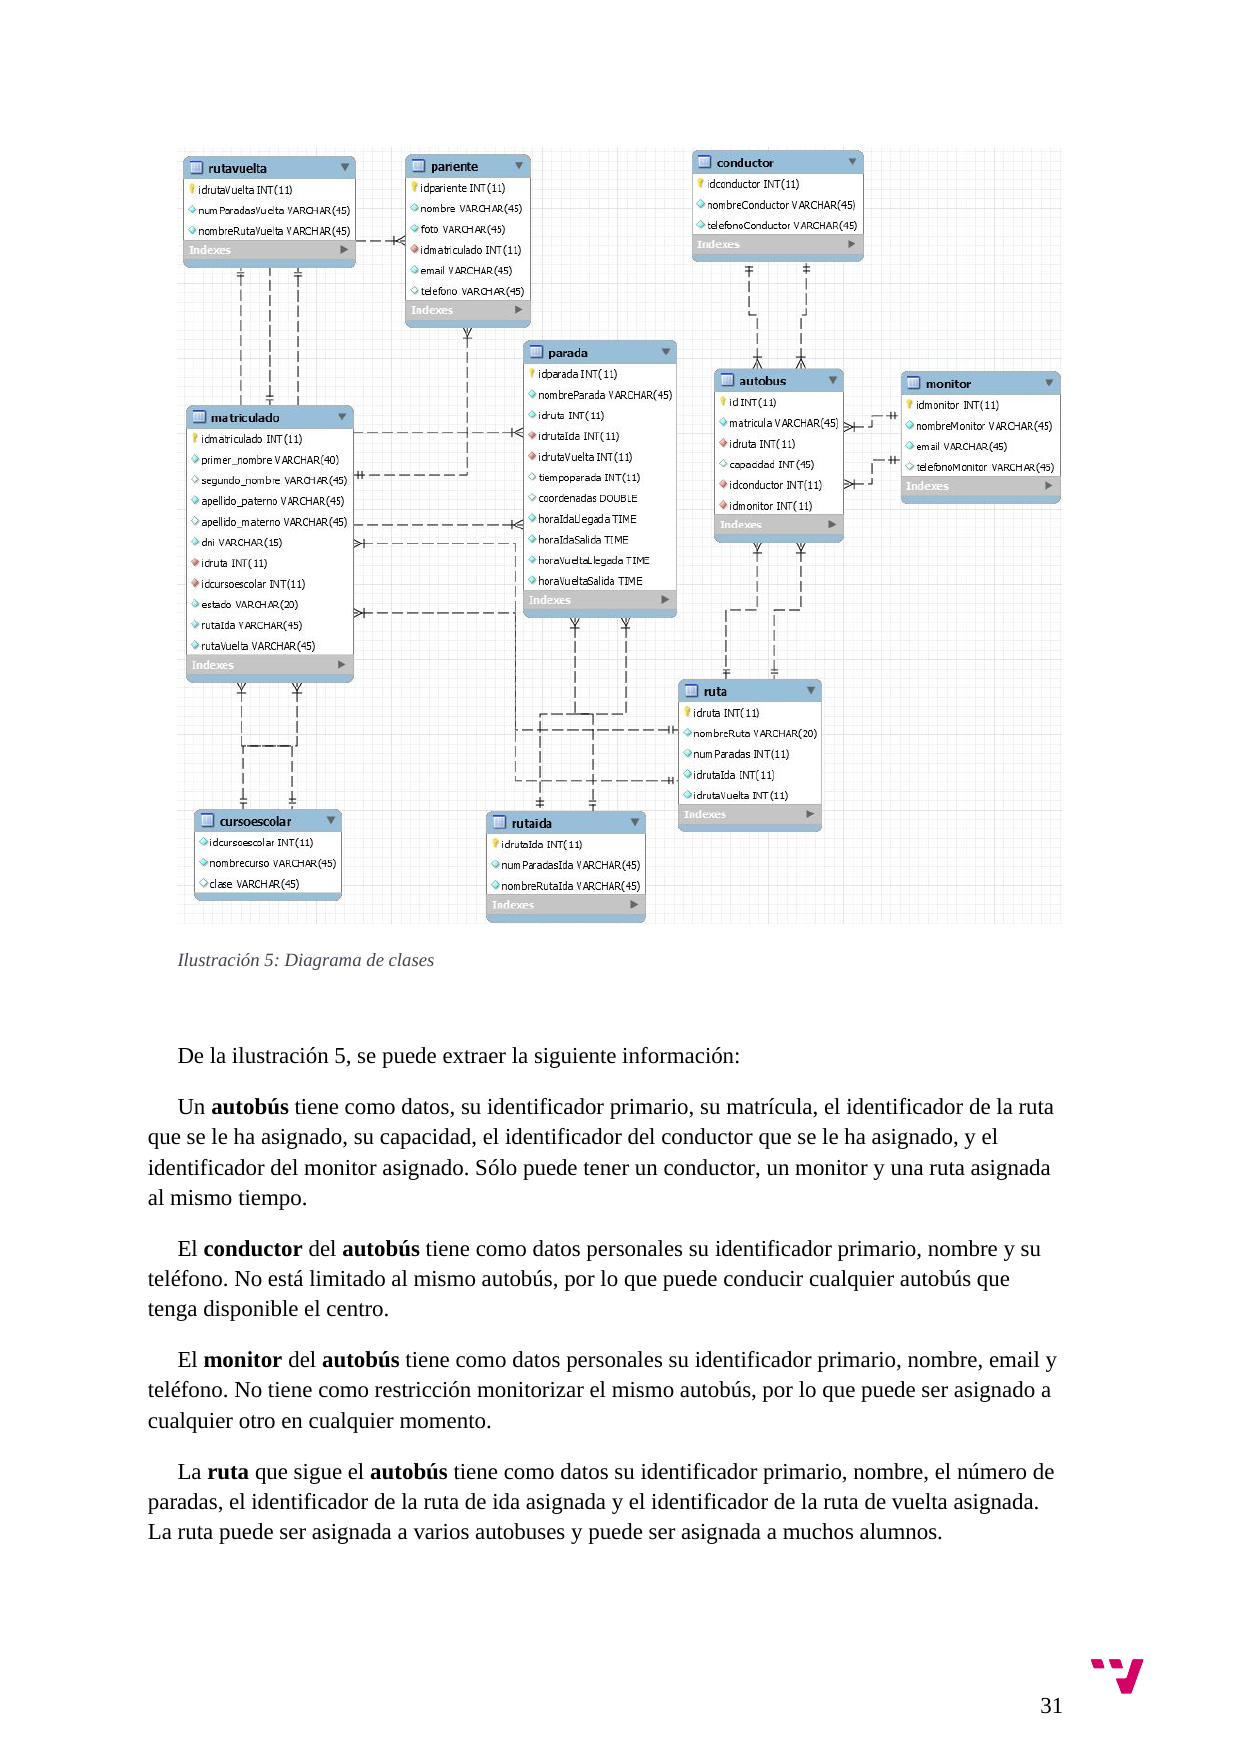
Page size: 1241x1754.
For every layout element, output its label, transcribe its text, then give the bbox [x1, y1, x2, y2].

text De la ilustración 5, se puede extraer la siguiente información: [148, 1042, 1063, 1068]
picture [177, 147, 1063, 924]
text Ilustración 5: Diagrama de clases [148, 949, 1063, 970]
text La ruta que sigue el autobús tiene como datos su identificador primario, nombre, el número de paradas, el identificador de la ruta de ida asignada y el identificador de la ruta de vuelta asignada. La ruta puede ser asignada a varios autobuses y puede ser asignada a muchos alumnos. [148, 1458, 1063, 1544]
text El conductor del autobús tiene como datos personales su identificador primario, nombre y su teléfono. No está limitado al mismo autobús, por lo que puede conducir cualquier autobús que tenga disponible el centro. [148, 1235, 1063, 1322]
picture [1090, 1659, 1144, 1694]
text Un autobús tiene como datos, su identificador primario, su matrícula, el identificador de la ruta que se le ha asignado, su capacidad, el identificador del conductor que se le ha asignado, y el identificador del monitor asignado. Sólo puede tener un conductor, un monitor y una ruta asignada al mismo tiempo. [148, 1093, 1063, 1210]
text El monitor del autobús tiene como datos personales su identificador primario, nombre, email y teléfono. No tiene como restricción monitorizar el mismo autobús, por lo que puede ser asignado a cualquier otro en cualquier momento. [148, 1346, 1063, 1433]
